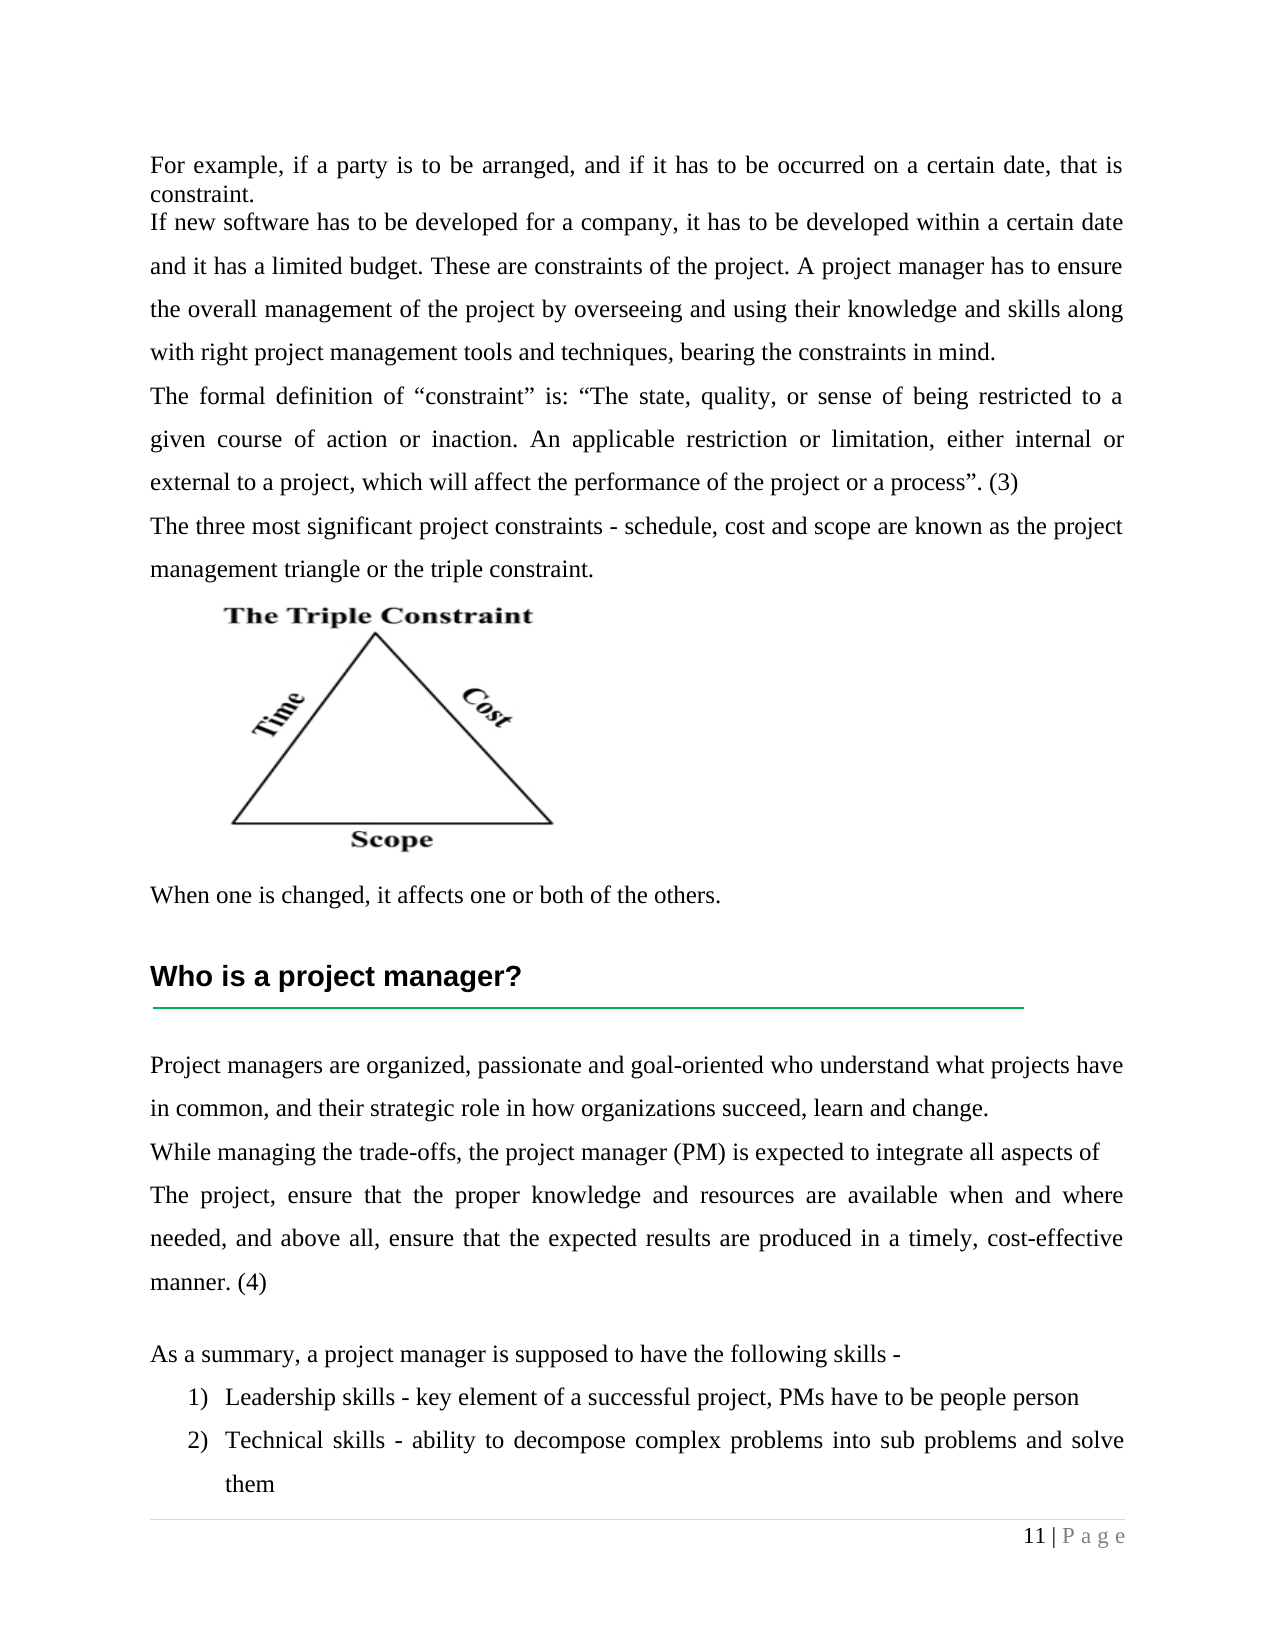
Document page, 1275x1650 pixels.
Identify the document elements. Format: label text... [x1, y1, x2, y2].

list Leadership skills - key element of a successful project, PMs have to be people person [187, 1382, 1125, 1411]
text The formal definition of “constraint” is: “The state, quality, or sense of being restricted to a given course of action or inaction. An applicable restriction or limitation, either internal or external to a project, which will affect the performance of the project or a process”. (3) [150, 381, 1125, 496]
list Technical skills - ability to decompose complex problems into sub problems and solve them [187, 1425, 1125, 1497]
subtitle Who is a project manager? [150, 959, 1125, 992]
picture [150, 597, 616, 856]
text When one is changed, it affects one or both of the others. [150, 880, 1125, 909]
text If new software has to be developed for a company, it has to be developed within a certain date and it has a limited budget. These are constraints of the project. A project manager has to ensure the overall management of the project by overseeing and using their knowledge and skills along with right project management tools and techniques, bearing the constraints in mind. [150, 207, 1125, 366]
text Project managers are organized, passionate and goal-oriented who understand what projects have in common, and their strategic role in how organizations succeed, learn and change. [150, 1050, 1125, 1122]
text As a summary, a project manager is supposed to have the following skills - [150, 1339, 1125, 1367]
text The project, ensure that the proper knowledge and resources are available when and where needed, and above all, ensure that the expected results are produced in a timely, cost-effective manner. (4) [150, 1180, 1125, 1295]
text While managing the trade-offs, the project manager (PM) is expected to integrate all aspects of [150, 1137, 1125, 1165]
text The three most significant project constraints - schedule, cost and scope are known as the project management triangle or the triple constraint. [150, 511, 1125, 583]
text For example, if a party is to be arranged, and if it has to be occurred on a certain date, that is constraint. [150, 150, 1125, 207]
